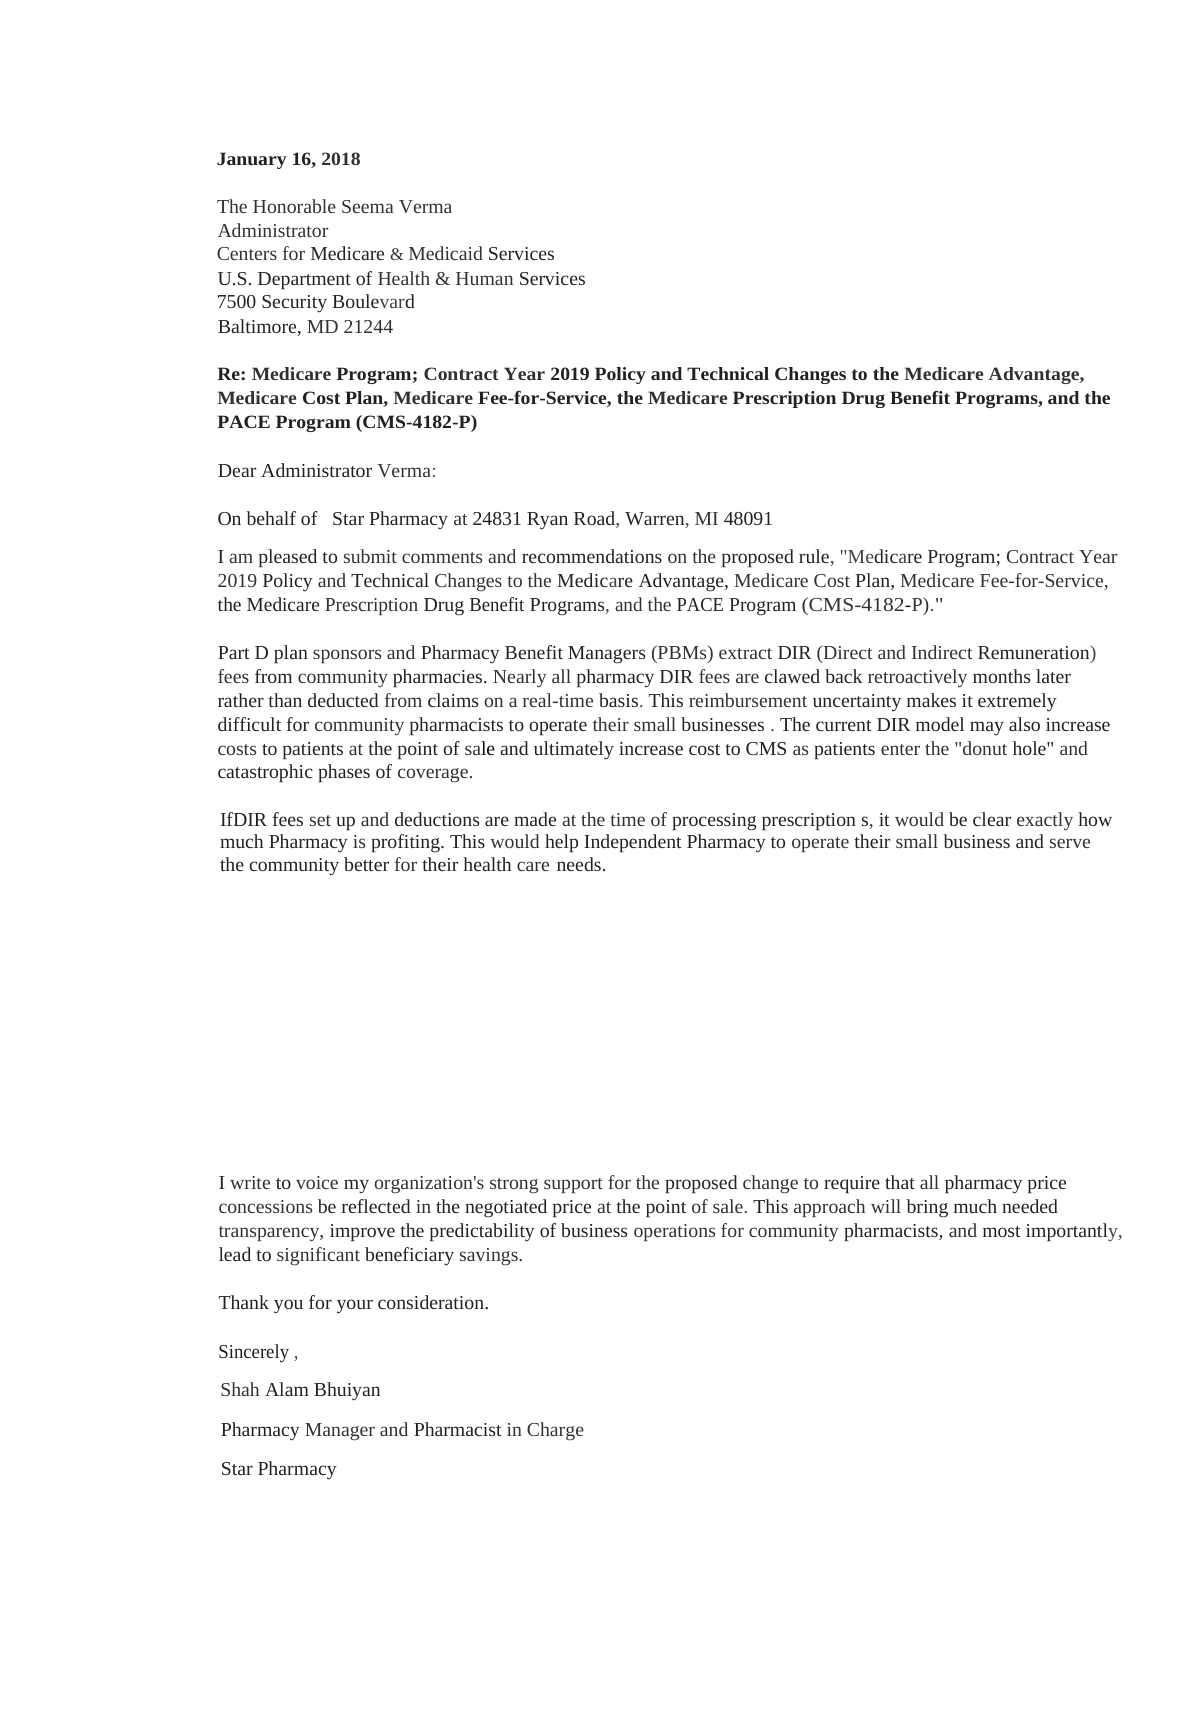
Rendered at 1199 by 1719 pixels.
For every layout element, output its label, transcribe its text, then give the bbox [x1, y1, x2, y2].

text Baltimore, MD 21244 [218, 315, 1138, 338]
text Shah Alam Bhuiyan [220, 1378, 1138, 1401]
text Part D plan sponsors and Pharmacy Benefit Managers (PBMs) extract DIR (Direct and Indirect Remuneration) fees from community pharmacies. Nearly all pharmacy DIR fees are clawed back retroactively months later rather than deducted from claims on a real-time basis. This reimbursement uncertainty makes it extremely difficult for community pharmacists to operate their small businesses . The current DIR model may also increase costs to patients at the point of sale and ultimately increase cost to CMS as patients enter the "donut hole" and catastrophic phases of coverage. [217, 641, 1114, 783]
text Centers for Medicare & Medicaid Services [217, 243, 1138, 265]
text Re: Medicare Program; Contract Year 2019 Policy and Technical Changes to the Medicare Advantage, Medicare Cost Plan, Medicare Fee-for-Service, the Medicare Prescription Drug Benefit Programs, and the PACE Program (CMS-4182-P) [217, 363, 1138, 432]
text I am pleased to submit comments and recommendations on the proposed rule, "Medicare Program; Contract Year 2019 Policy and Technical Changes to the Medicare Advantage, Medicare Cost Plan, Medicare Fee-for-Service, the Medicare Prescription Drug Benefit Programs, and the PACE Program (CMS-4182-P)." [217, 545, 1129, 616]
text The Honorable Seema Verma Administrator [217, 195, 557, 242]
text On behalf of Star Pharmacy at 24831 Ryan Road, Warren, MI 48091 [217, 507, 1138, 530]
text Thank you for your consideration. Sincerely , [218, 1270, 557, 1368]
text I write to voice my organization's strong support for the proposed change to require that all pharmacy price concessions be reflected in the negotiated price at the point of sale. This approach will bring much needed transparency, improve the predictability of business operations for community pharmacists, and most importantly, lead to significant beneficiary savings. [218, 1171, 1138, 1265]
text January 16, 2018 [217, 148, 1138, 169]
text IfDIR fees set up and deductions are made at the time of processing prescription s, it would be clear exactly how much Pharmacy is profiting. This would help Independent Pharmacy to operate their small business and serve the community better for their health care needs. [220, 808, 1115, 875]
text U.S. Department of Health & Human Services 7500 Security Boulevard [217, 267, 612, 313]
text Pharmacy Manager and Pharmacist in Charge Star Pharmacy [221, 1418, 612, 1480]
text Dear Administrator Verma: [218, 459, 1138, 481]
